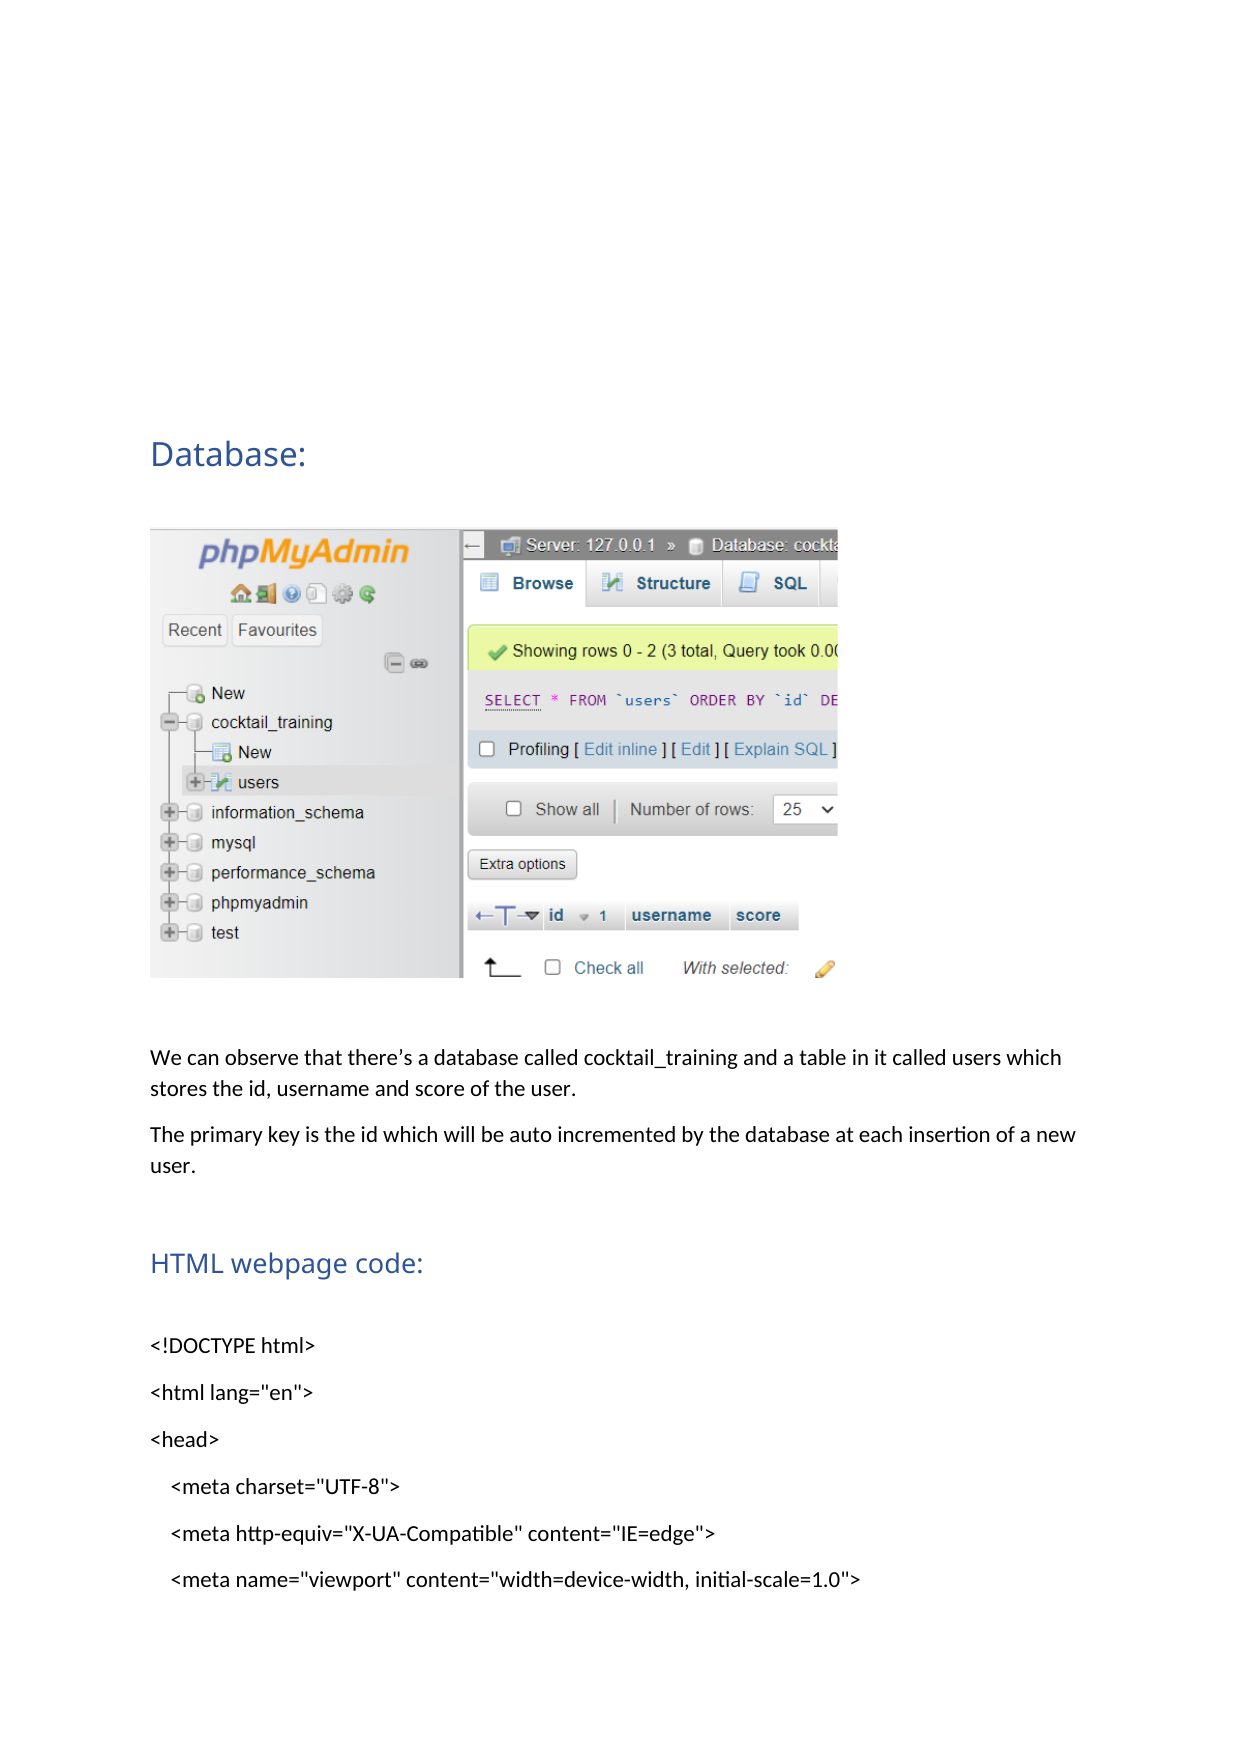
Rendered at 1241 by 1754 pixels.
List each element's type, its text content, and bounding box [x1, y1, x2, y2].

text <meta name="viewport" content="width=device-width, initial-scale=1.0"> [150, 1566, 1090, 1594]
picture [150, 527, 838, 978]
text The primary key is the id which will be auto incremented by the database at each insertion of a new user. [150, 1121, 1090, 1179]
text <head> [150, 1425, 1090, 1453]
subtitle Database: [150, 431, 1090, 477]
text <!DOCTYPE html> [150, 1331, 1090, 1359]
text We can observe that there’s a database called cocktail_training and a table in it called users which stores the id, username and score of the user. [150, 1043, 1090, 1102]
text <meta http-equiv="X-UA-Compatible" content="IE=edge"> [150, 1519, 1090, 1547]
subtitle HTML webpage code: [150, 1244, 1090, 1281]
text <meta charset="UTF-8"> [150, 1472, 1090, 1500]
text <html lang="en"> [150, 1378, 1090, 1406]
